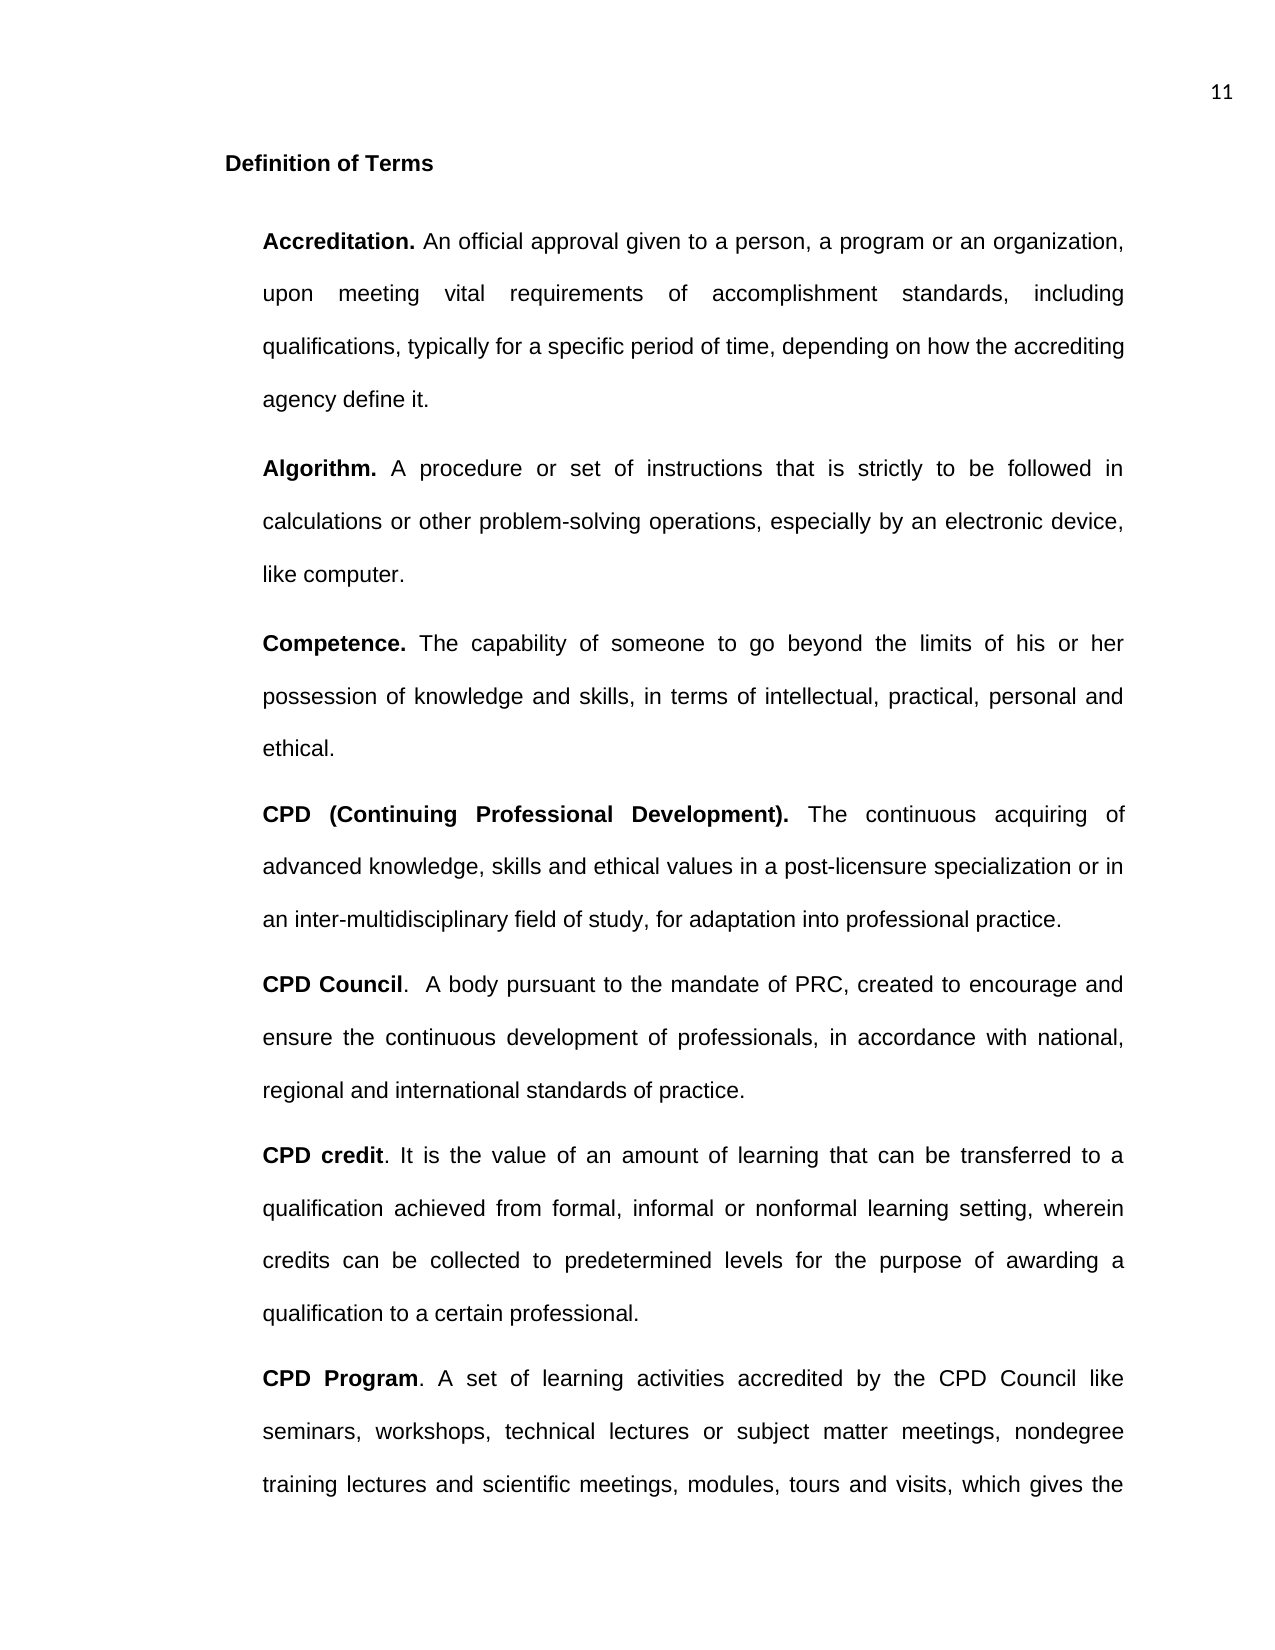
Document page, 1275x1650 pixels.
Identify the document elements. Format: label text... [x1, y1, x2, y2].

text Algorithm. A procedure or set of instructions that is strictly to be followed in calculations or other problem-solving operations, especially by an electronic device, like computer. [262, 455, 1125, 587]
text CPD Council. A body pursuant to the mandate of PRC, created to encourage and ensure the continuous development of professionals, in accordance with national, regional and international standards of practice. [262, 971, 1125, 1103]
text CPD (Continuing Professional Development). The continuous acquiring of advanced knowledge, skills and ethical values in a post-licensure specialization or in an inter-multidisciplinary field of study, for adaptation into professional practice. [262, 801, 1125, 932]
text Competence. The capability of someone to go beyond the limits of his or her possession of knowledge and skills, in terms of intellectual, practical, personal and ethical. [262, 630, 1125, 762]
text Accreditation. An official approval given to a person, a program or an organization, upon meeting vital requirements of accomplishment standards, including qualifications, typically for a specific period of time, depending on how the accrediting agency define it. [262, 228, 1125, 412]
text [262, 1365, 1125, 1497]
text CPD credit. It is the value of an amount of learning that can be transferred to a qualification achieved from formal, informal or nonformal learning setting, wherein credits can be collected to predetermined levels for the purpose of awarding a qualification to a certain professional. [262, 1142, 1125, 1326]
subtitle Definition of Terms [225, 150, 1125, 176]
